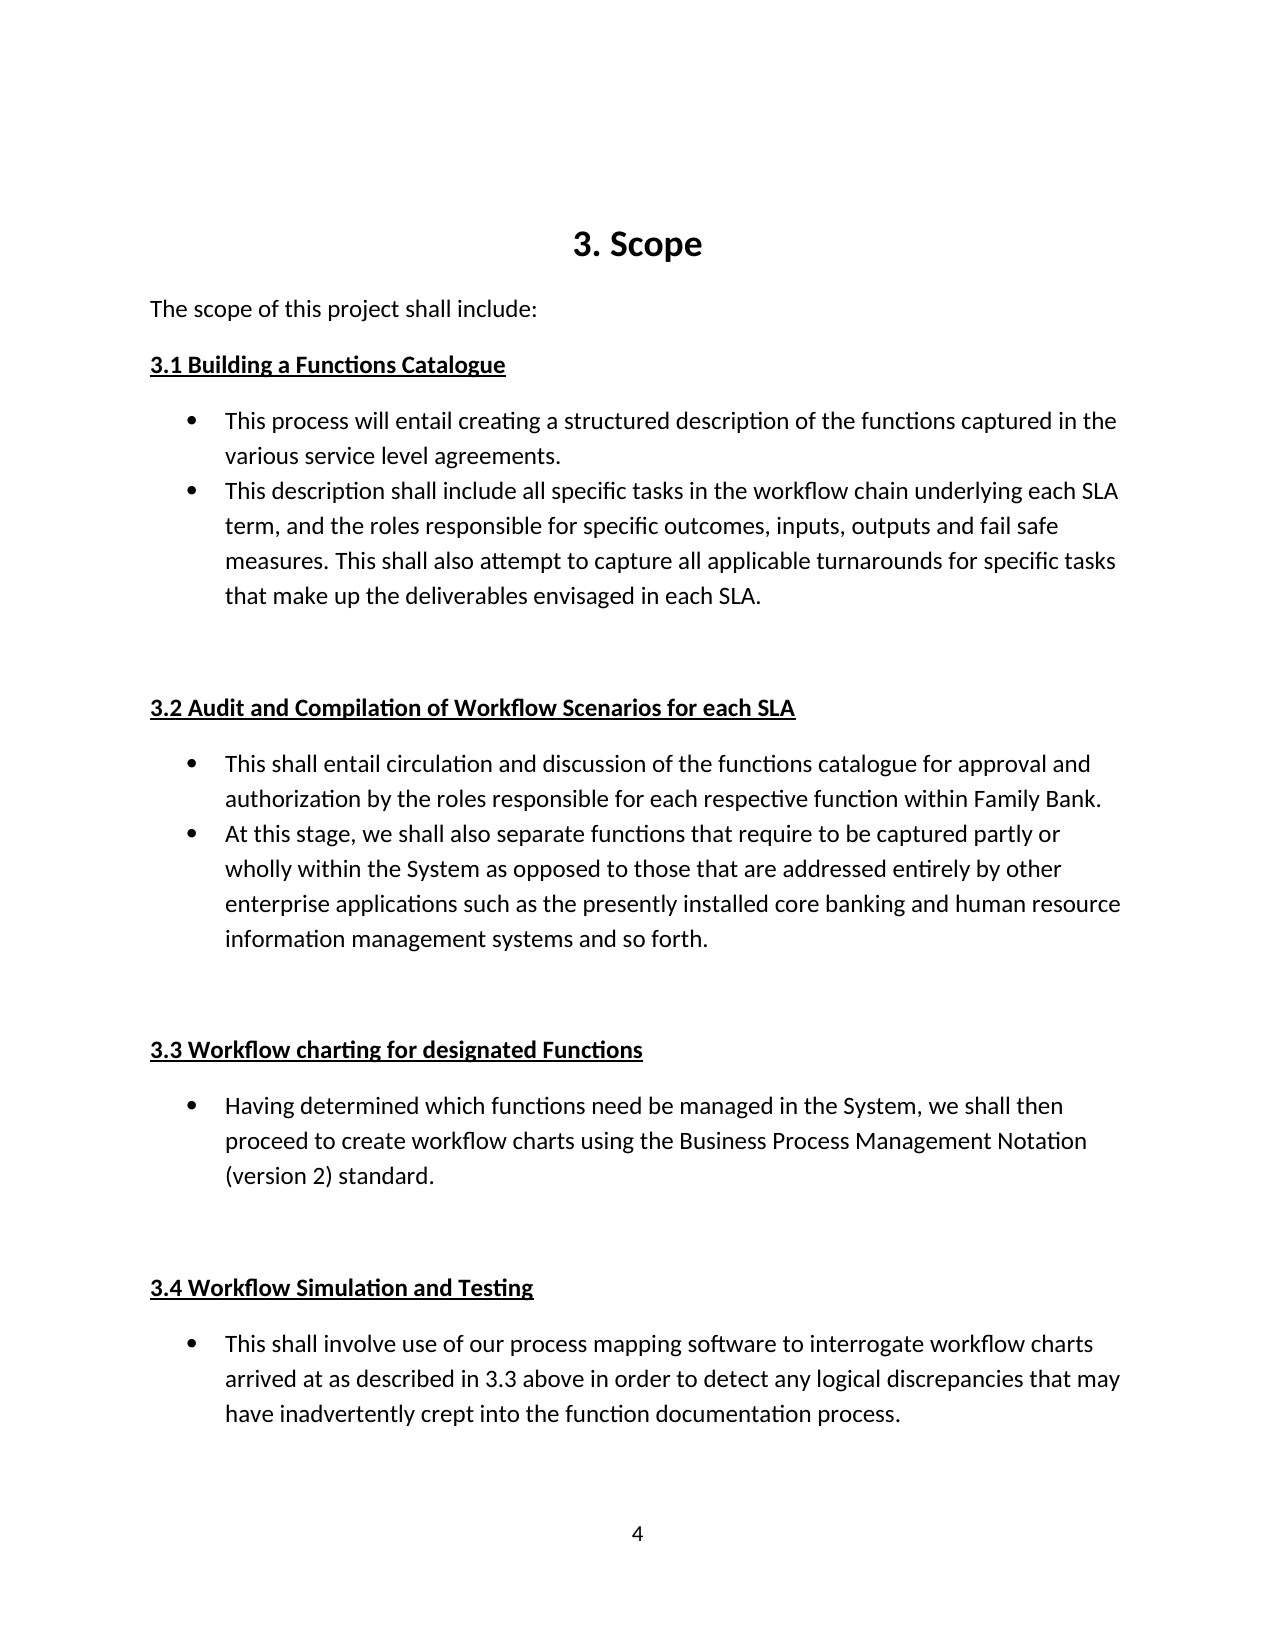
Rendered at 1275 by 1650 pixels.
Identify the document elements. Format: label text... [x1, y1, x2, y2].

text 3.3 Workflow charting for designated Functions [150, 1034, 1125, 1065]
list This shall entail circulation and discussion of the functions catalogue for approval and authorization by the roles responsible for each respective function within Family Bank. [187, 748, 1125, 813]
text 3.4 Workflow Simulation and Testing [150, 1272, 1125, 1302]
list At this stage, we shall also separate functions that require to be captured partly or wholly within the System as opposed to those that are addressed entirely by other enterprise applications such as the presently installed core banking and human resource information management systems and so forth. [187, 818, 1125, 953]
list This process will entail creating a structured description of the functions captured in the various service level agreements. [187, 405, 1125, 471]
list This description shall include all specific tasks in the workflow chain underlying each SLA term, and the roles responsible for specific outcomes, inputs, outputs and fail safe measures. This shall also attempt to capture all applicable turnarounds for specific tasks that make up the deliverables envisaged in each SLA. [187, 475, 1125, 611]
list Having determined which functions need be managed in the System, we shall then proceed to create workflow charts using the Business Process Management Notation (version 2) standard. [187, 1090, 1125, 1191]
text 3.1 Building a Functions Catalogue [150, 349, 1125, 380]
list Scope [150, 220, 1125, 266]
list This shall involve use of our process mapping software to interrogate workflow charts arrived at as described in 3.3 above in order to detect any logical discrepancies that may have inadvertently crept into the function documentation process. [187, 1328, 1125, 1428]
text The scope of this project shall include: [150, 293, 1125, 324]
text 3.2 Audit and Compilation of Workflow Scenarios for each SLA [150, 692, 1125, 722]
